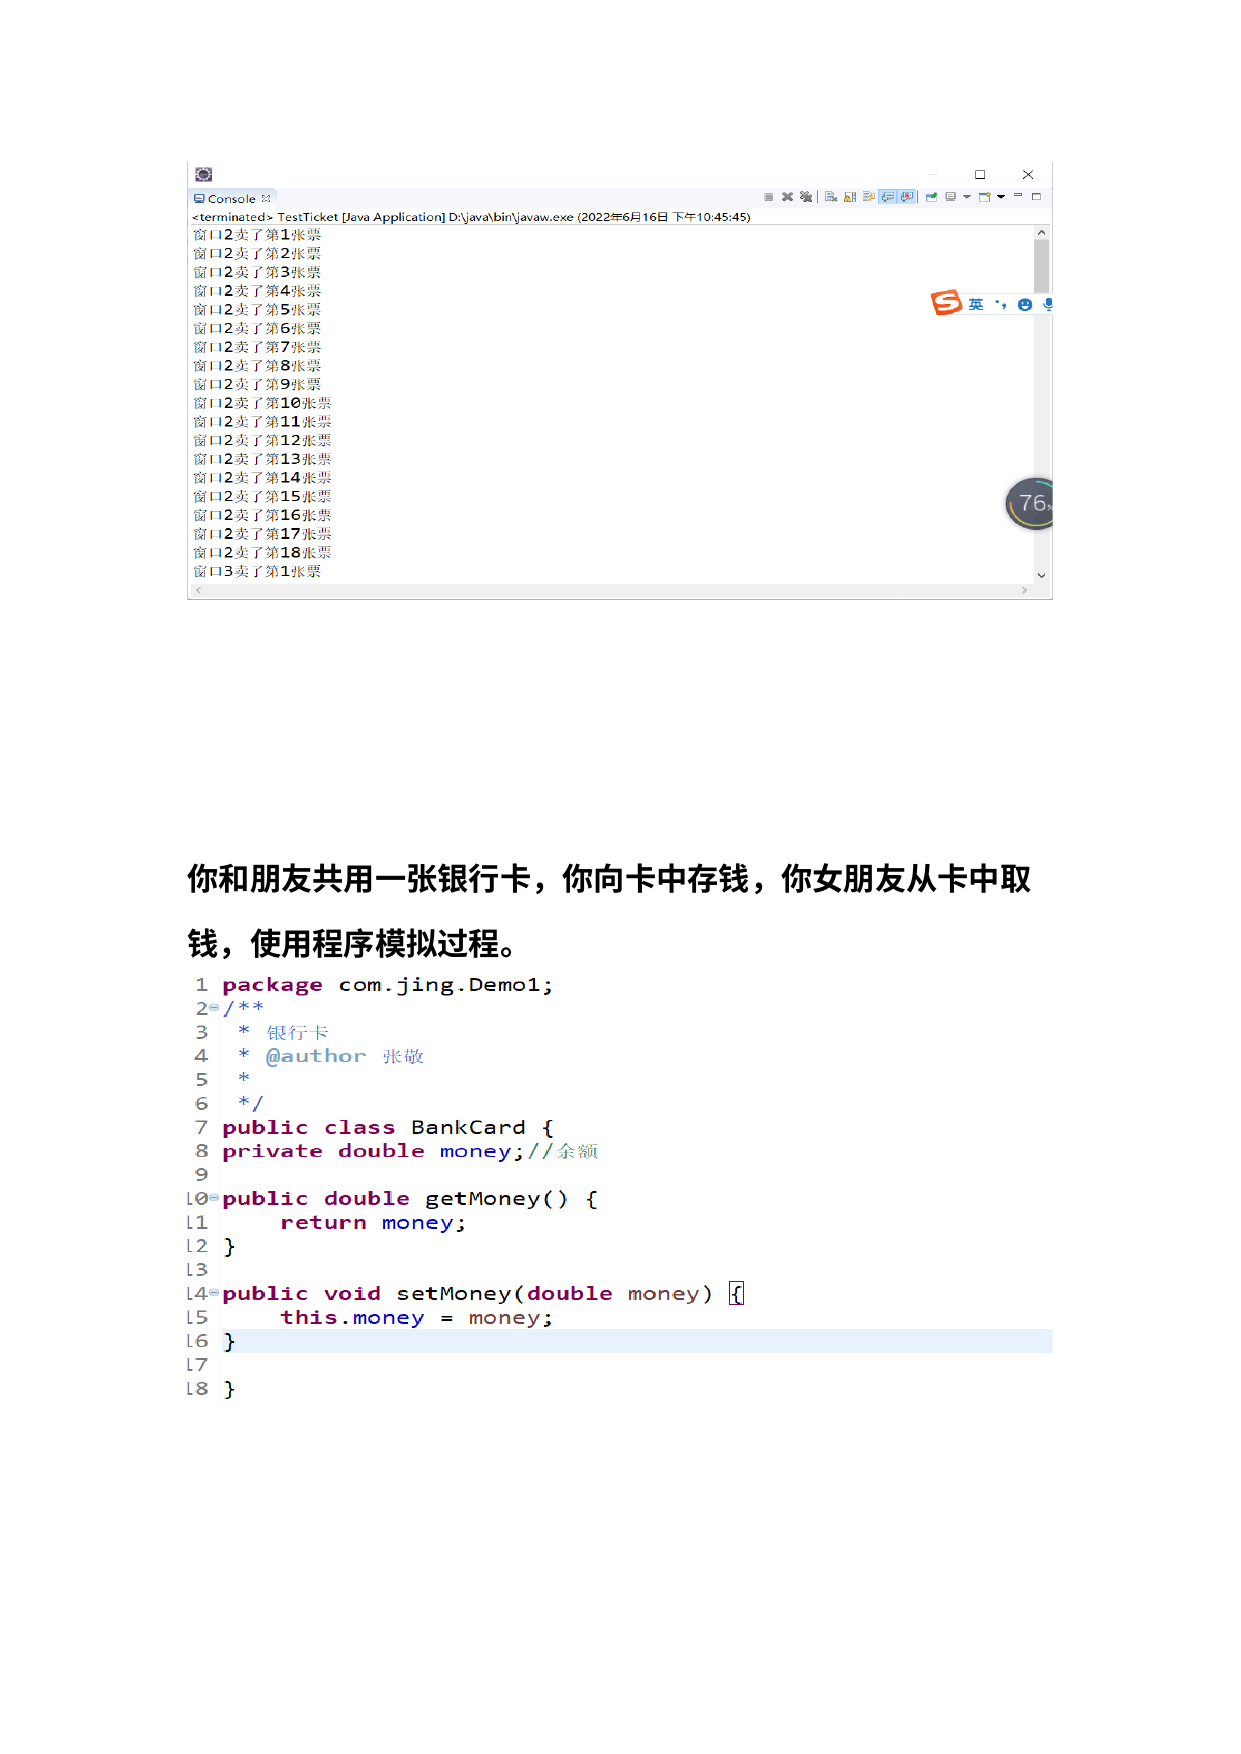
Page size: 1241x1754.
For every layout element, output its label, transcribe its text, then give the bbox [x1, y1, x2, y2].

picture [187, 162, 1053, 600]
text 你和朋友共用一张银行卡，你向卡中存钱，你女朋友从卡中取钱，使用程序模拟过程。 [187, 844, 1053, 974]
picture [187, 974, 1053, 1405]
